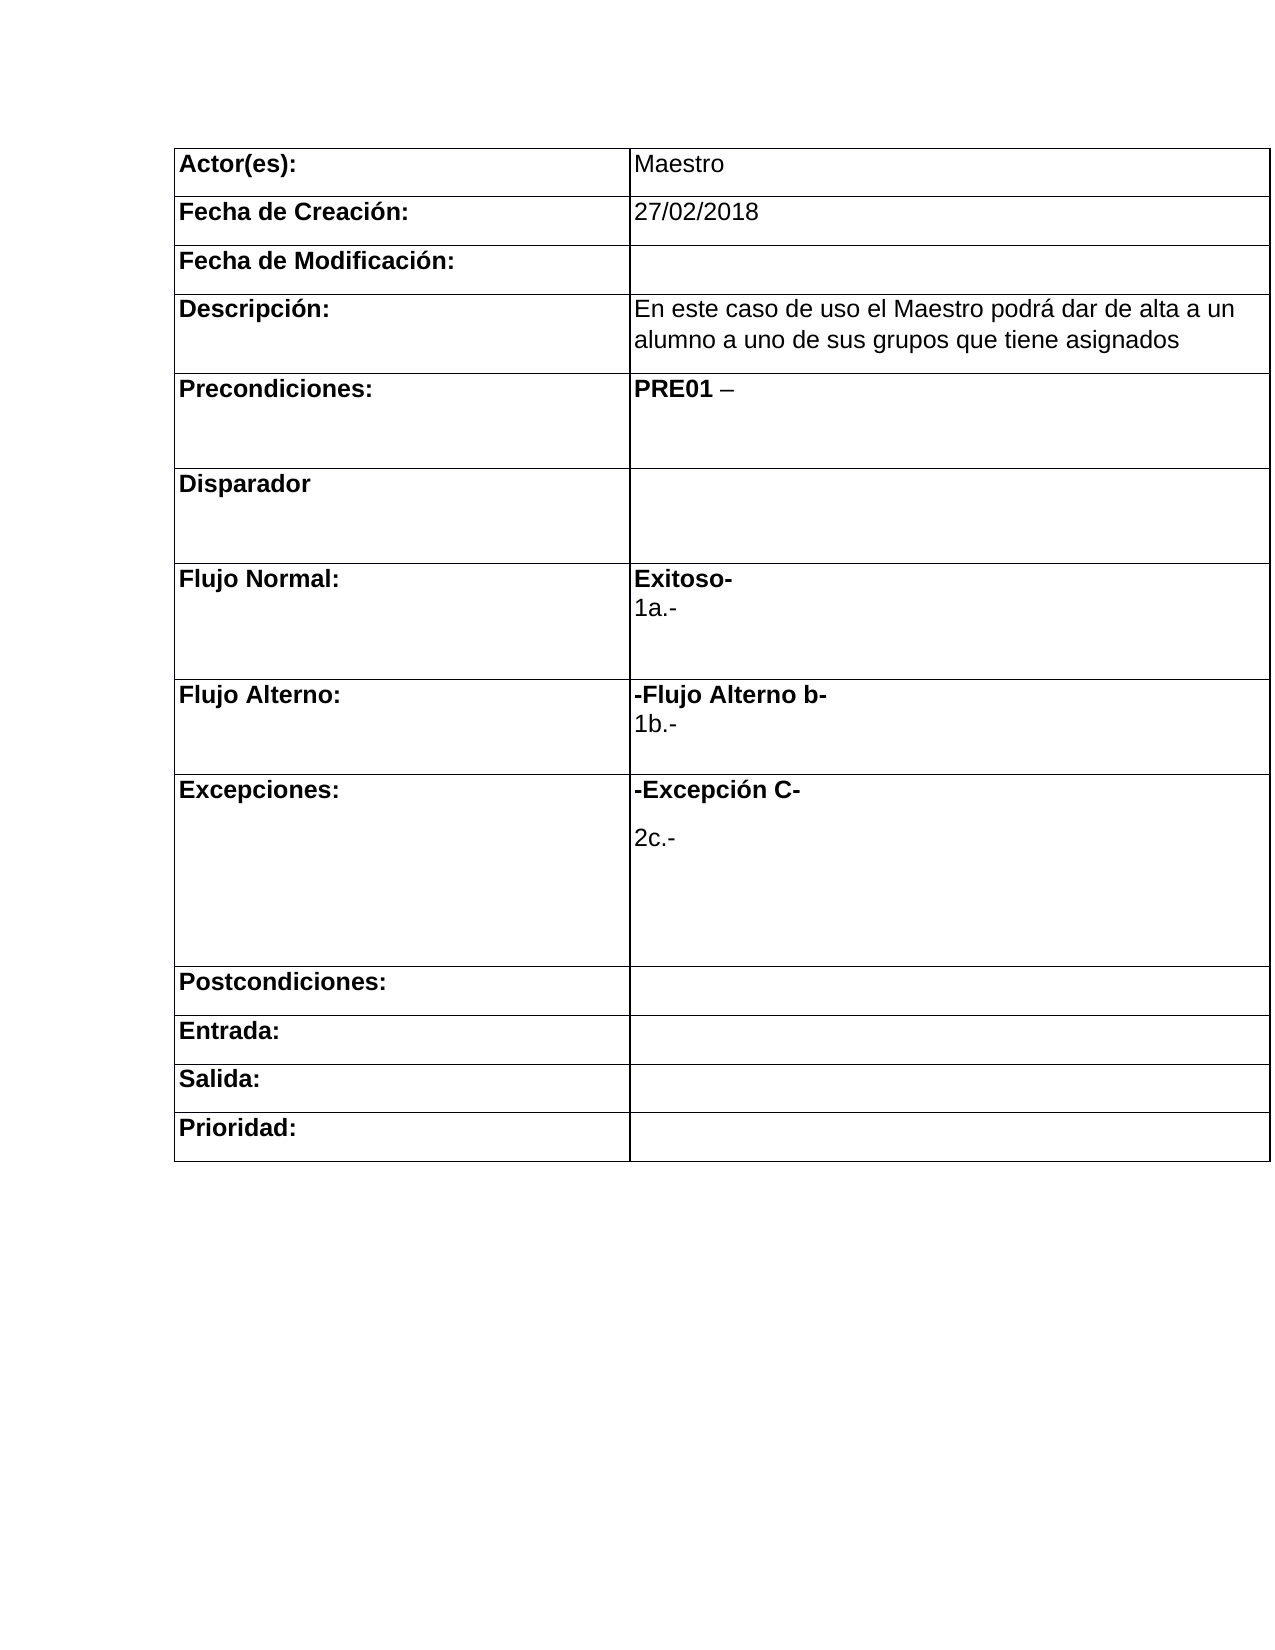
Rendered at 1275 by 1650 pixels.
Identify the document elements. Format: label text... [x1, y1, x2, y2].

table_cell En este caso de uso el Maestro podrá dar de alta a un alumno a uno de sus grupos que tiene asignados [631, 295, 1269, 373]
table_cell Flujo Alterno: [175, 680, 629, 774]
table_cell [631, 967, 1269, 1015]
table_cell -Excepción C- 2c.- [631, 775, 1269, 966]
table_cell Fecha de Modificación: [175, 246, 629, 293]
table_cell Salida: [175, 1065, 629, 1112]
table_cell [631, 1016, 1269, 1063]
table_cell Maestro [631, 149, 1269, 196]
table_cell [631, 469, 1269, 563]
table_cell 27/02/2018 [631, 197, 1269, 245]
table_cell Precondiciones: [175, 374, 629, 468]
table_cell Excepciones: [175, 775, 629, 966]
table_cell Descripción: [175, 295, 629, 373]
table_cell Prioridad: [175, 1113, 629, 1161]
table_cell Postcondiciones: [175, 967, 629, 1015]
table_cell Exitoso- 1a.- [631, 564, 1269, 679]
table_cell Flujo Normal: [175, 564, 629, 679]
table_cell Disparador [175, 469, 629, 563]
table_cell Actor(es): [175, 149, 629, 196]
table_cell [631, 1113, 1269, 1161]
table_cell Fecha de Creación: [175, 197, 629, 245]
table_cell PRE01 – [631, 374, 1269, 468]
table_cell Entrada: [175, 1016, 629, 1063]
table_cell [631, 246, 1269, 293]
table_cell [631, 1065, 1269, 1112]
table_cell -Flujo Alterno b- 1b.- [631, 680, 1269, 774]
